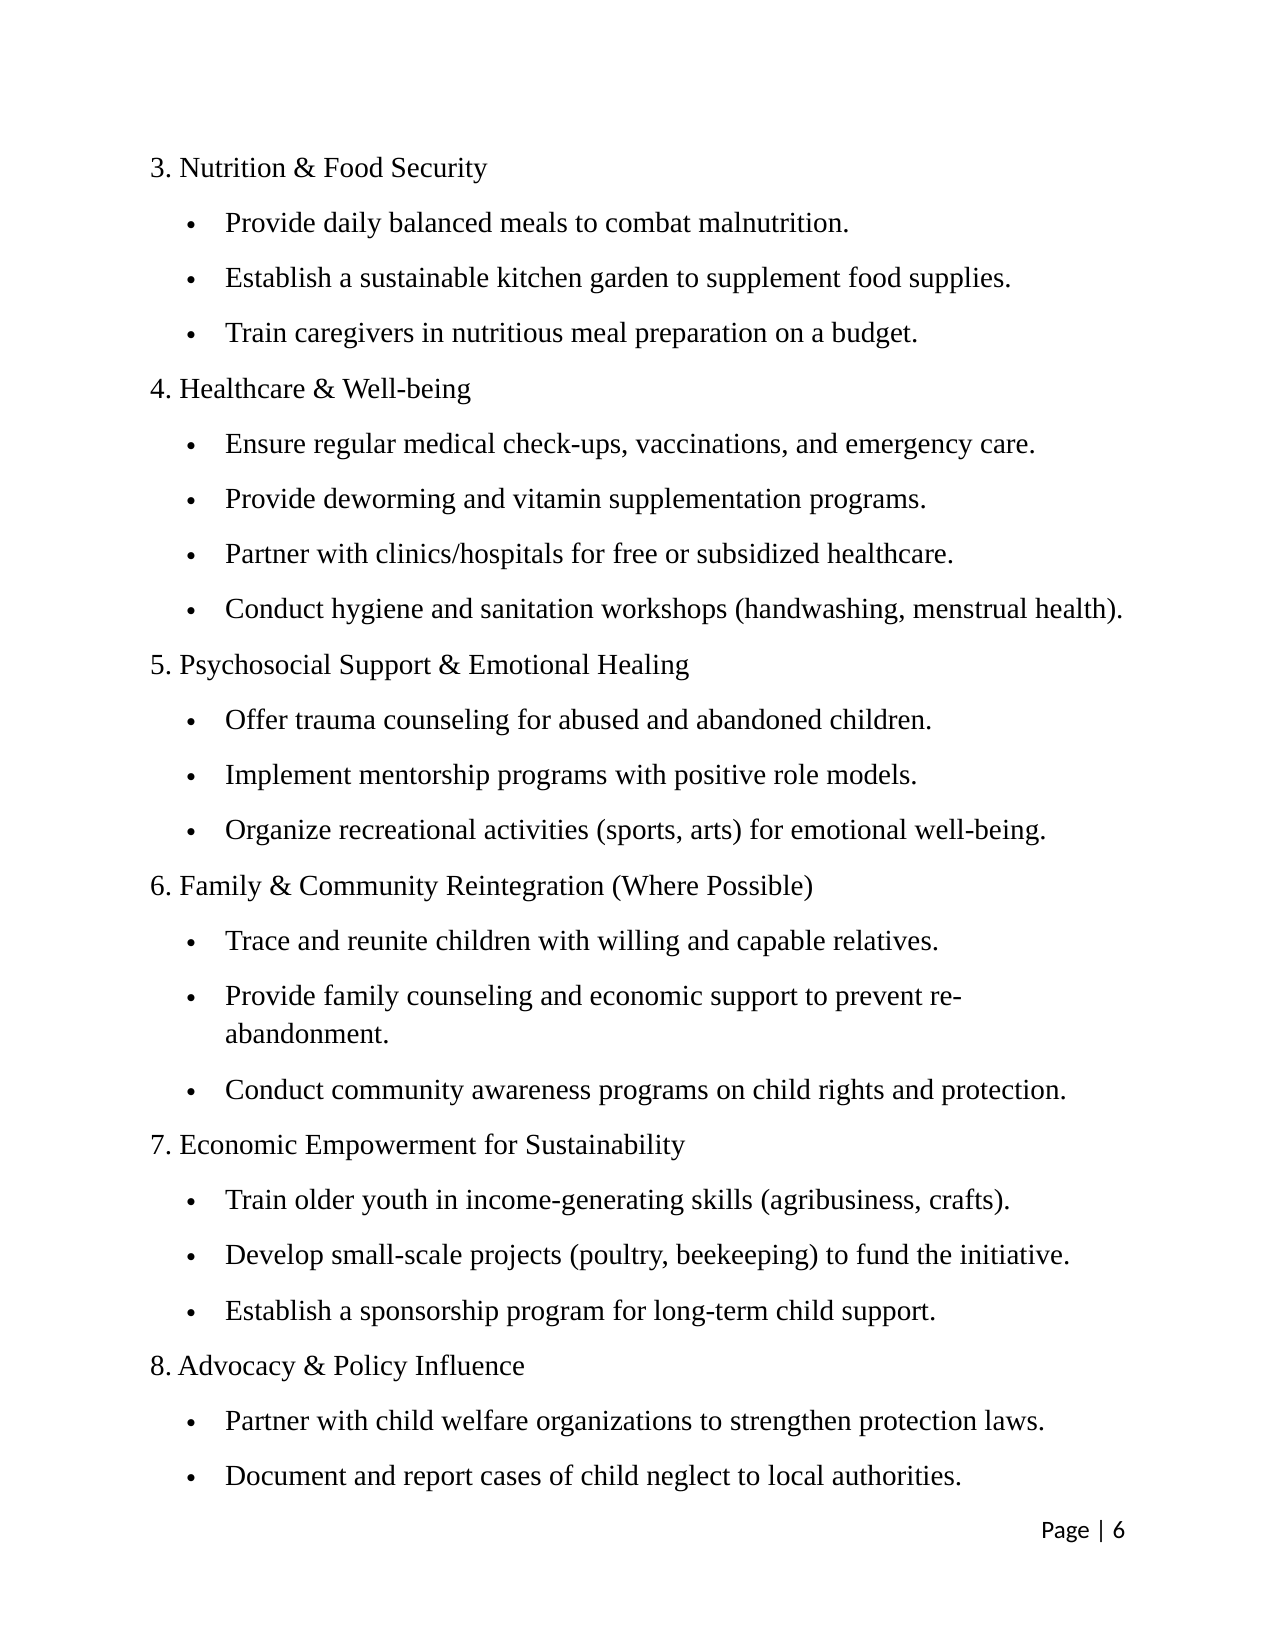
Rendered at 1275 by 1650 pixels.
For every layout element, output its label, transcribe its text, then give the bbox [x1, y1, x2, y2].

list Conduct hygiene and sanitation workshops (handwashing, menstrual health). [187, 592, 1125, 625]
text 5. Psychosocial Support & Emotional Healing [150, 647, 1125, 680]
list Provide daily balanced meals to combat malnutrition. [187, 205, 1125, 239]
list Ensure regular medical check-ups, vaccinations, and emergency care. [187, 426, 1125, 459]
list Establish a sponsorship program for long-term child support. [187, 1293, 1125, 1326]
list Provide family counseling and economic support to prevent re-abandonment. [187, 978, 1125, 1050]
list Implement mentorship programs with positive role models. [187, 757, 1125, 791]
text 7. Economic Empowerment for Sustainability [150, 1127, 1125, 1161]
text 6. Family & Community Reintegration (Where Possible) [150, 868, 1125, 901]
list Establish a sustainable kitchen garden to supplement food supplies. [187, 260, 1125, 294]
list Partner with clinics/hospitals for free or subsidized healthcare. [187, 536, 1125, 570]
list Train older youth in income-generating skills (agribusiness, crafts). [187, 1182, 1125, 1216]
list Offer trauma counseling for abused and abandoned children. [187, 702, 1125, 736]
text 8. Advocacy & Policy Influence [150, 1348, 1125, 1381]
list Develop small-scale projects (poultry, beekeeping) to fund the initiative. [187, 1237, 1125, 1271]
list Train caregivers in nutritious meal preparation on a budget. [187, 316, 1125, 349]
list Conduct community awareness programs on child rights and protection. [187, 1072, 1125, 1105]
list Provide deworming and vitamin supplementation programs. [187, 481, 1125, 515]
list Partner with child welfare organizations to strengthen protection laws. [187, 1403, 1125, 1437]
list Trace and reunite children with willing and capable relatives. [187, 923, 1125, 956]
list Document and report cases of child neglect to local authorities. [187, 1458, 1125, 1492]
list Organize recreational activities (sports, arts) for emotional well-being. [187, 812, 1125, 846]
text 3. Nutrition & Food Security [150, 150, 1125, 183]
text 4. Healthcare & Well-being [150, 371, 1125, 404]
